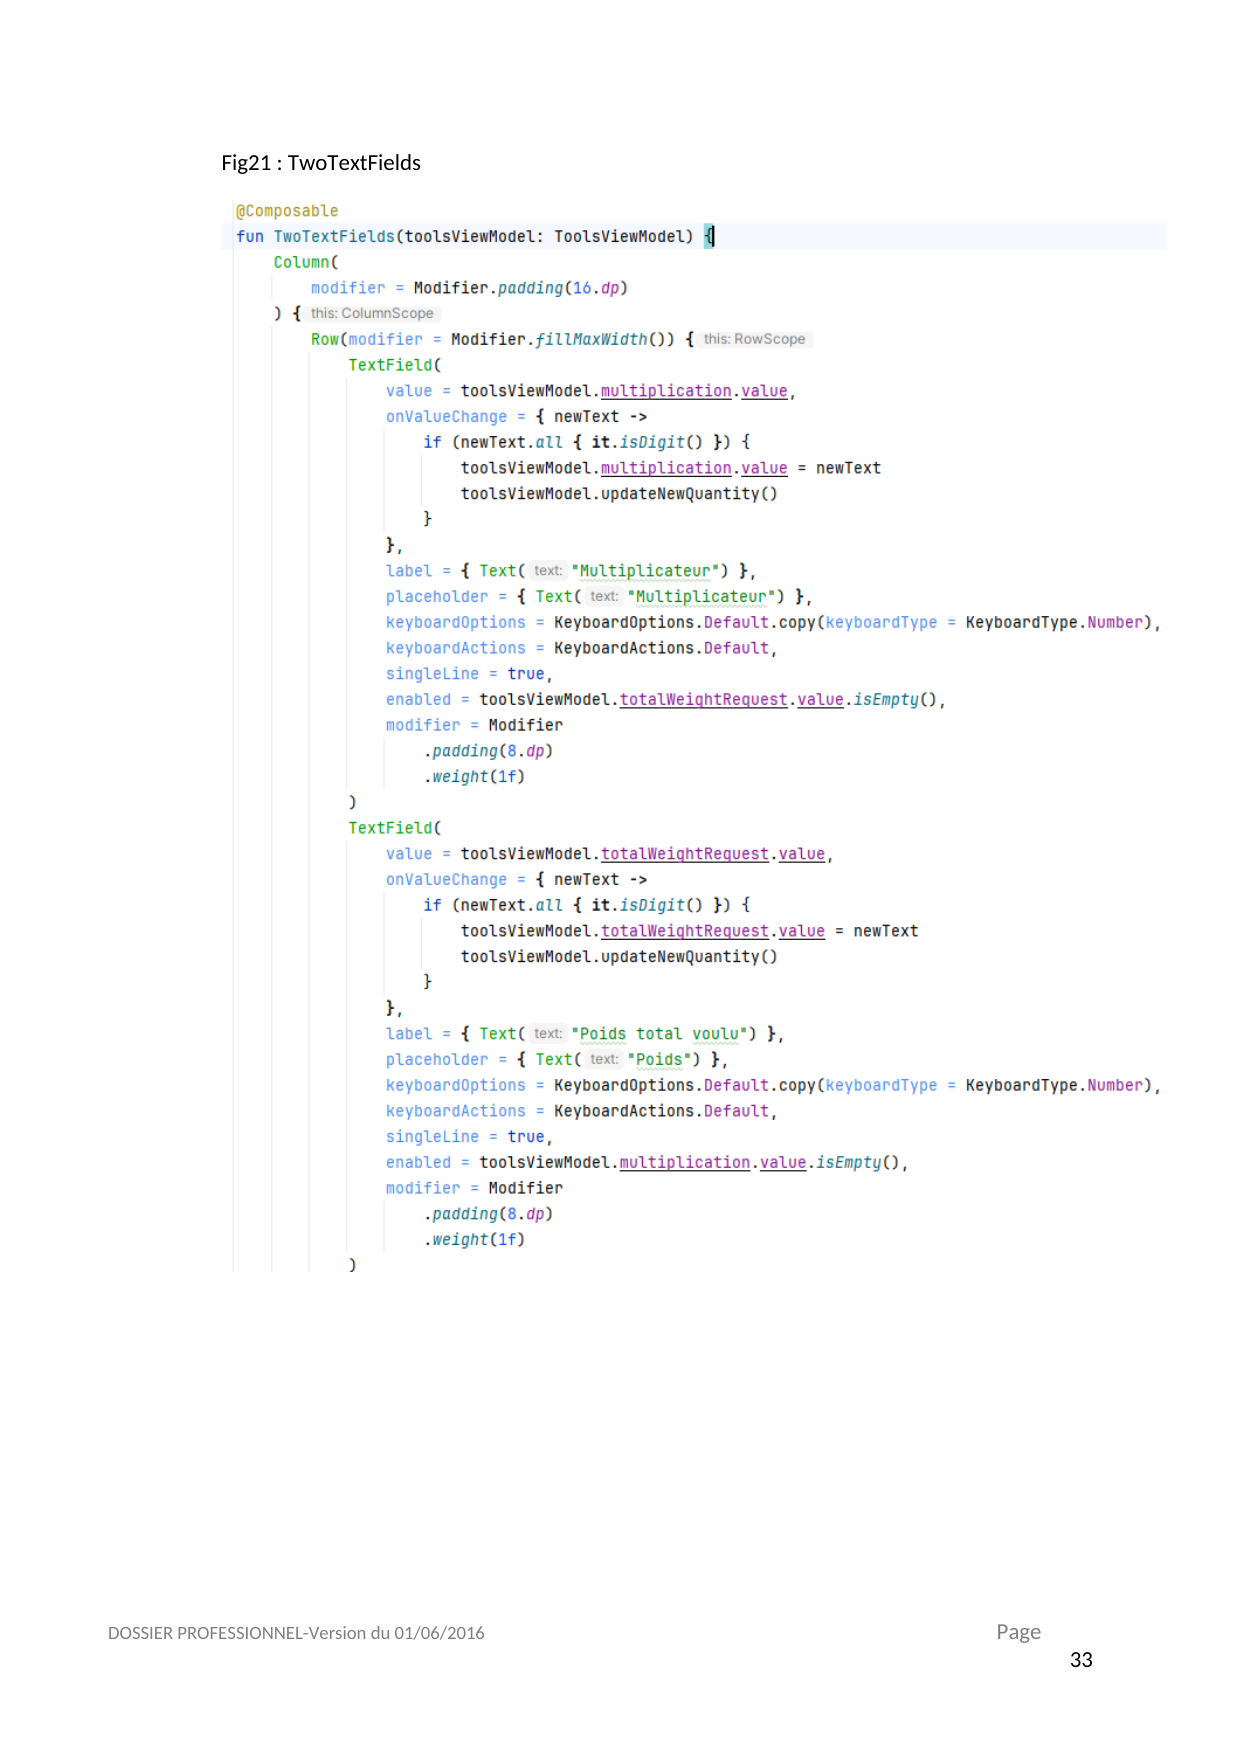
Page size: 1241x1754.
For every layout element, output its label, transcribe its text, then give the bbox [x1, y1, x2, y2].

text Fig21 : TwoTextFields [148, 148, 1093, 176]
picture [221, 200, 1167, 1272]
